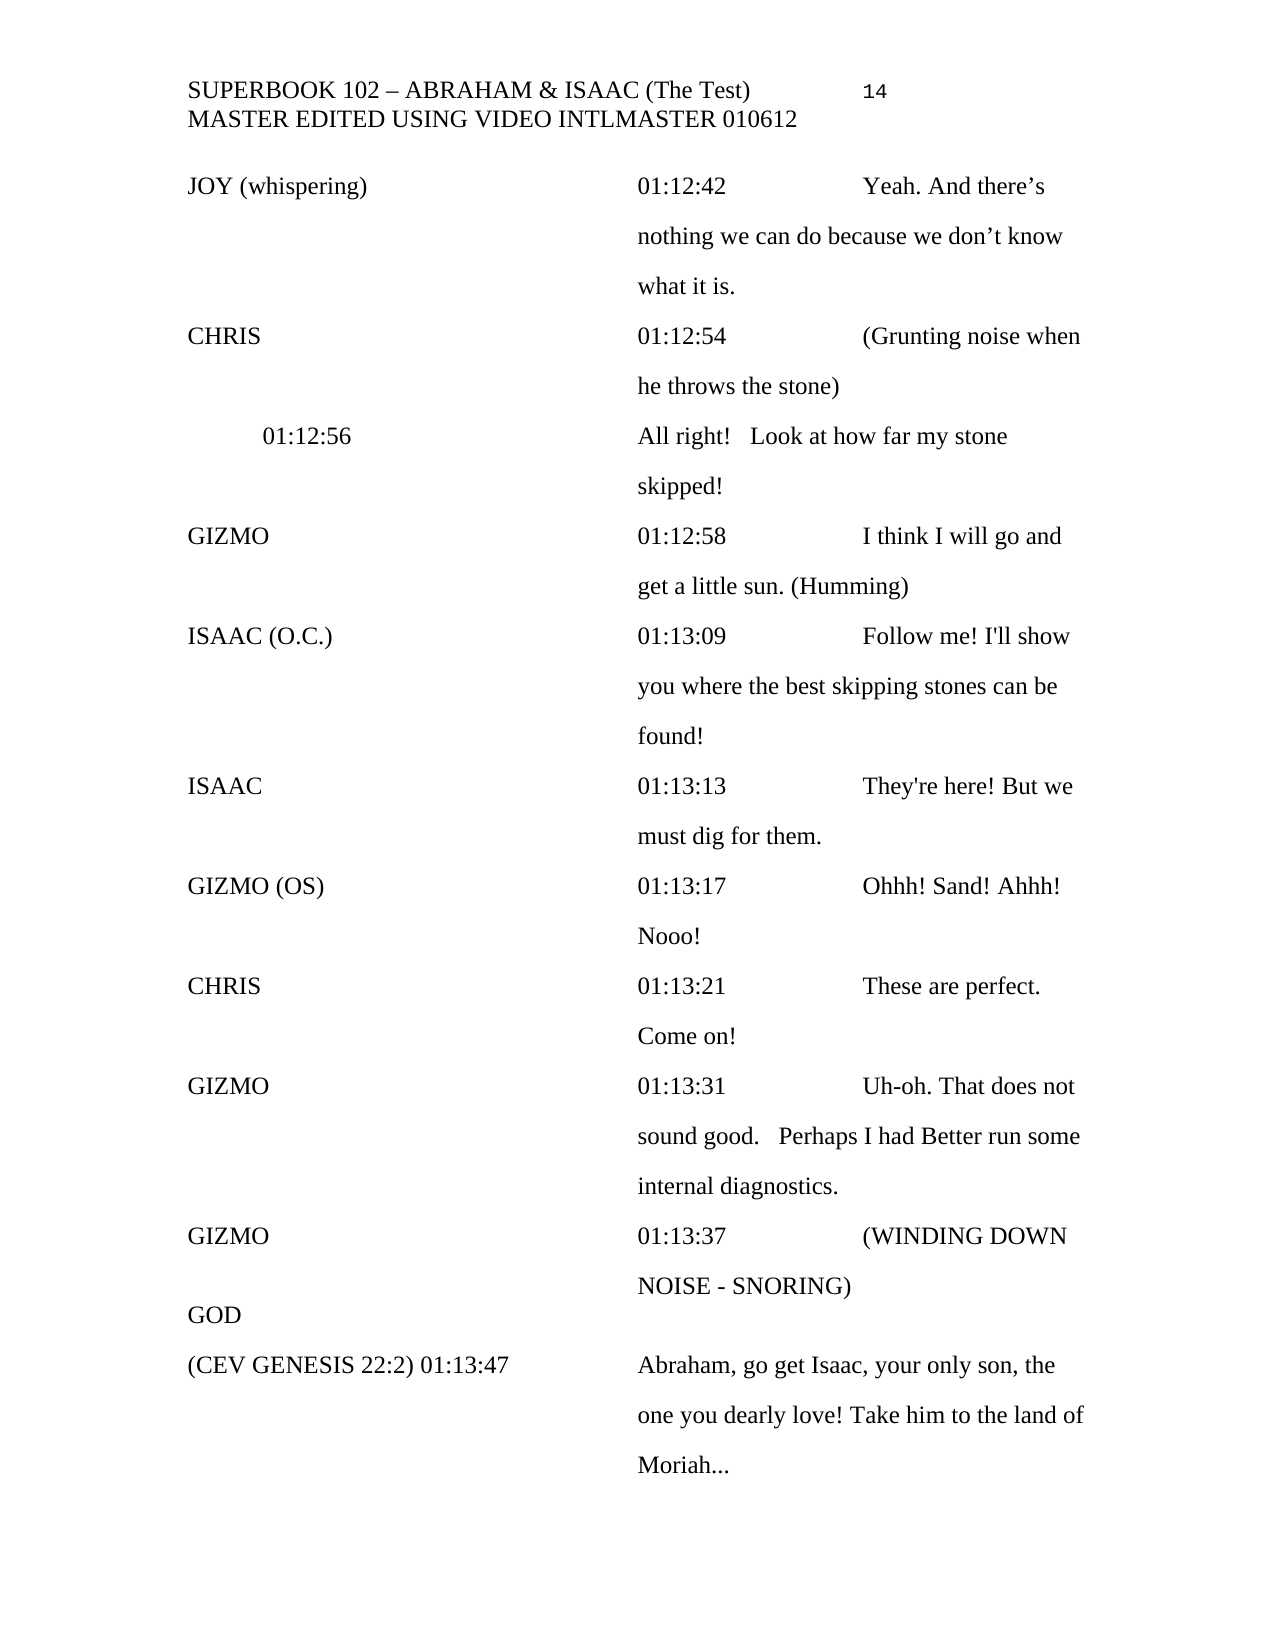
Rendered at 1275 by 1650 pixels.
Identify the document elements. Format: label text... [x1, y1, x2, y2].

text 01:12:56 All right! Look at how far my stone skipped! [187, 400, 1087, 500]
text GIZMO 01:12:58 I think I will go and get a little sun. (Humming) [187, 500, 1087, 600]
text JOY (whispering) 01:12:42 Yeah. And there’s nothing we can do because we don’t know what it is. [187, 150, 1087, 300]
text CHRIS 01:12:54 (Grunting noise when he throws the stone) [187, 300, 1087, 400]
text (CEV GENESIS 22:2) 01:13:47 Abraham, go get Isaac, your only son, the one you dearly love! Take him to the land of Moriah... [187, 1329, 1087, 1479]
text GIZMO 01:13:31 Uh-oh. That does not sound good. Perhaps I had Better run some internal diagnostics. [187, 1050, 1087, 1200]
text GOD [187, 1300, 1087, 1329]
text CHRIS 01:13:21 These are perfect. Come on! [187, 950, 1087, 1050]
text GIZMO 01:13:37 (WINDING DOWN NOISE - SNORING) [187, 1200, 1087, 1300]
text GIZMO (OS) 01:13:17 Ohhh! Sand! Ahhh! Nooo! [187, 850, 1087, 950]
text ISAAC (O.C.) 01:13:09 Follow me! I'll show you where the best skipping stones can be found! [187, 600, 1087, 750]
text ISAAC 01:13:13 They're here! But we must dig for them. [187, 750, 1087, 850]
